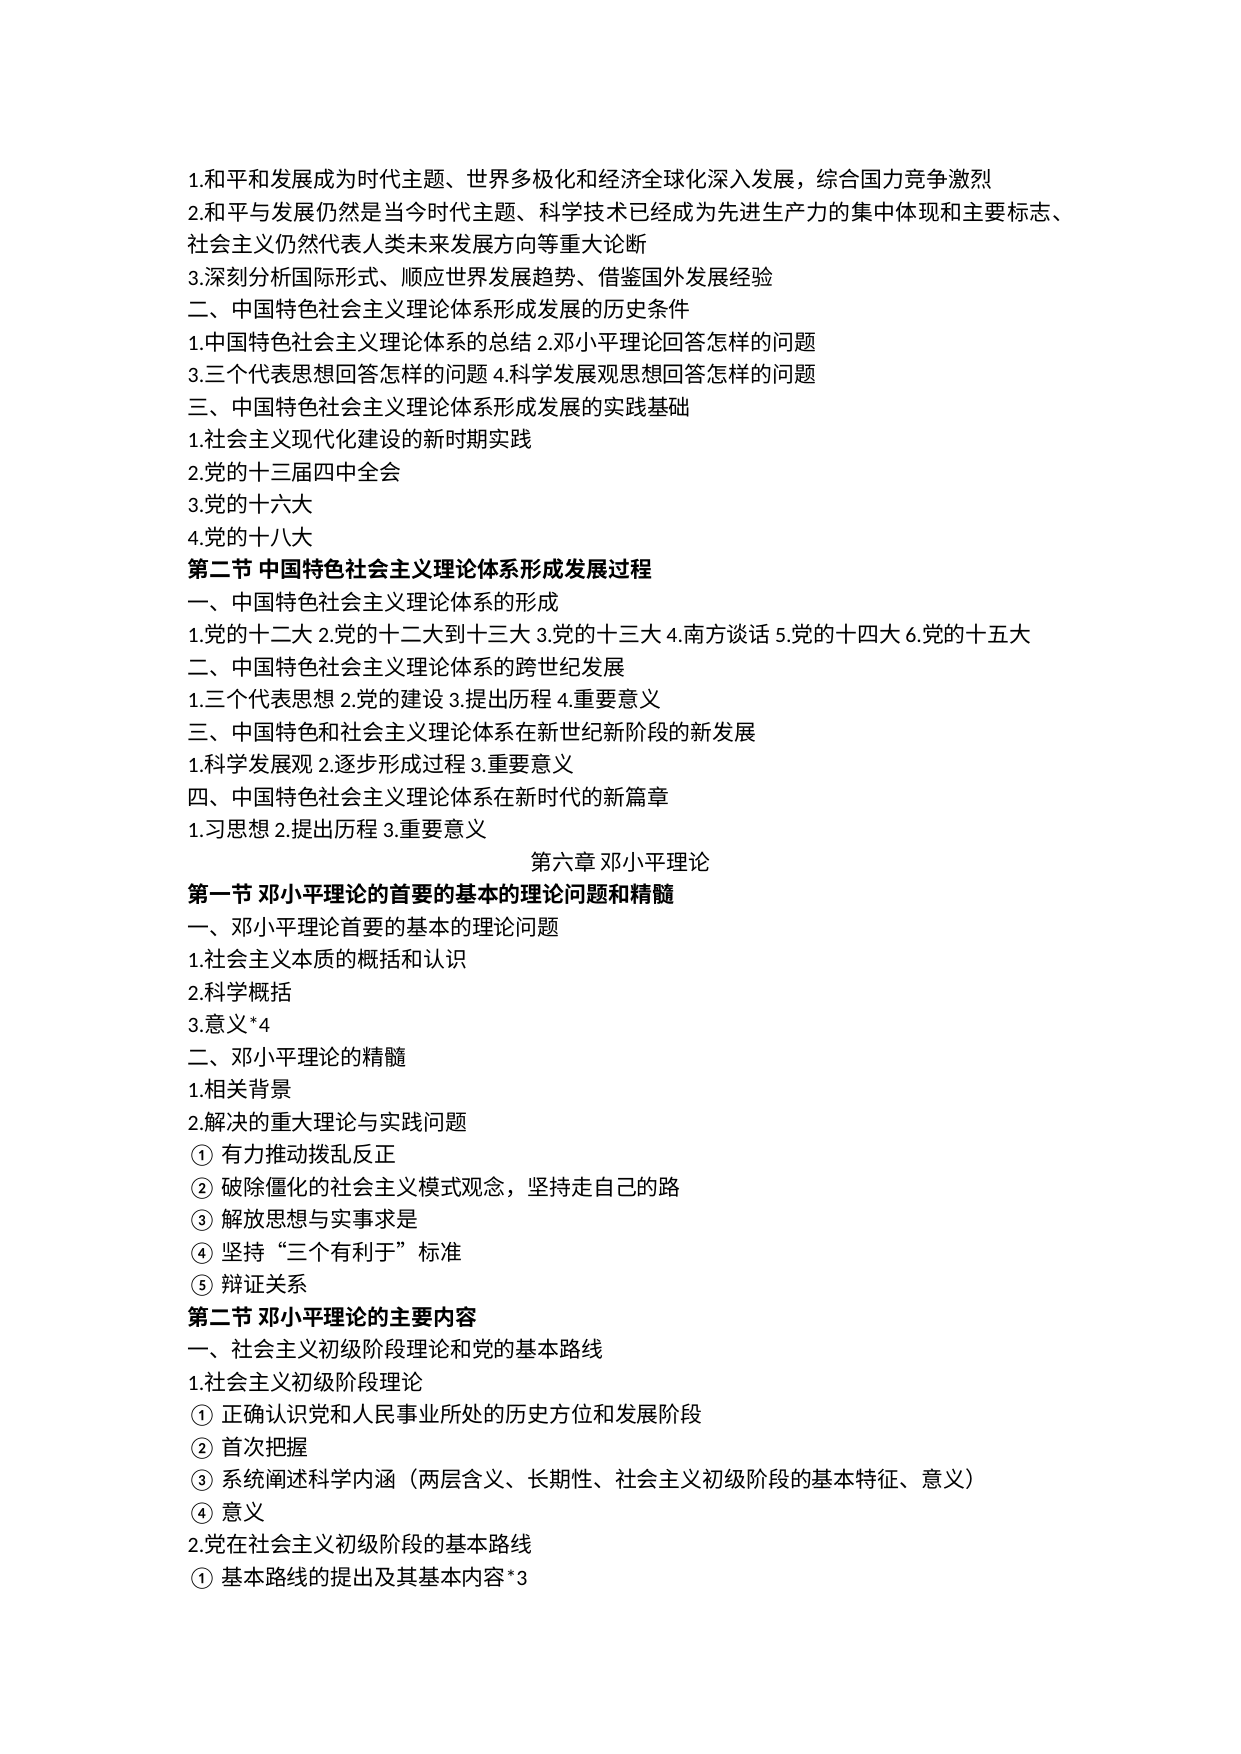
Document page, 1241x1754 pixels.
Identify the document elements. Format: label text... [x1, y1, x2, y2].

text ④意义 [187, 1494, 1053, 1527]
text 1.和平和发展成为时代主题、世界多极化和经济全球化深入发展，综合国力竞争激烈 [187, 162, 1053, 194]
text 第二节 邓小平理论的主要内容 [187, 1299, 1053, 1332]
text 二、中国特色社会主义理论体系的跨世纪发展 [187, 649, 1053, 682]
text ④坚持“三个有利于”标准 [187, 1234, 1053, 1267]
text 1.党的十二大2.党的十二大到十三大3.党的十三大4.南方谈话5.党的十四大6.党的十五大 [187, 617, 1053, 649]
text 1.社会主义本质的概括和认识 [187, 942, 1053, 974]
text 2.党在社会主义初级阶段的基本路线 [187, 1527, 1053, 1559]
text ③解放思想与实事求是 [187, 1202, 1053, 1234]
text 1.中国特色社会主义理论体系的总结2.邓小平理论回答怎样的问题 [187, 324, 1053, 357]
text 一、社会主义初级阶段理论和党的基本路线 [187, 1332, 1053, 1364]
text 1.社会主义现代化建设的新时期实践 [187, 422, 1053, 454]
text 1.社会主义初级阶段理论 [187, 1364, 1053, 1397]
text 一、中国特色社会主义理论体系的形成 [187, 584, 1053, 617]
text 2.科学概括 [187, 974, 1053, 1007]
text ⑤辩证关系 [187, 1267, 1053, 1299]
text 1.相关背景 [187, 1072, 1053, 1104]
text 二、中国特色社会主义理论体系形成发展的历史条件 [187, 292, 1053, 324]
text ③系统阐述科学内涵（两层含义、长期性、社会主义初级阶段的基本特征、意义） [187, 1462, 1053, 1494]
text 一、邓小平理论首要的基本的理论问题 [187, 909, 1053, 942]
text 3.意义*4 [187, 1007, 1053, 1039]
text 2.党的十三届四中全会 [187, 454, 1053, 487]
text 3.党的十六大 [187, 487, 1053, 519]
text 第一节 邓小平理论的首要的基本的理论问题和精髓 [187, 877, 1053, 909]
text 2.解决的重大理论与实践问题 [187, 1104, 1053, 1137]
text 1.习思想2.提出历程3.重要意义 [187, 812, 1053, 844]
text ①基本路线的提出及其基本内容*3 [187, 1559, 1053, 1592]
text 三、中国特色和社会主义理论体系在新世纪新阶段的新发展 [187, 714, 1053, 747]
text 3.三个代表思想回答怎样的问题4.科学发展观思想回答怎样的问题 [187, 357, 1053, 389]
text 四、中国特色社会主义理论体系在新时代的新篇章 [187, 779, 1053, 812]
text 二、邓小平理论的精髓 [187, 1039, 1053, 1072]
text ②首次把握 [187, 1429, 1053, 1462]
text 2.和平与发展仍然是当今时代主题、科学技术已经成为先进生产力的集中体现和主要标志、社会主义仍然代表人类未来发展方向等重大论断 [187, 194, 1053, 259]
text 第二节 中国特色社会主义理论体系形成发展过程 [187, 552, 1053, 584]
text 1.三个代表思想2.党的建设3.提出历程4.重要意义 [187, 682, 1053, 714]
text ①有力推动拨乱反正 [187, 1137, 1053, 1169]
text ②破除僵化的社会主义模式观念，坚持走自己的路 [187, 1169, 1053, 1202]
text 三、中国特色社会主义理论体系形成发展的实践基础 [187, 389, 1053, 422]
text 1.科学发展观2.逐步形成过程3.重要意义 [187, 747, 1053, 779]
text 3.深刻分析国际形式、顺应世界发展趋势、借鉴国外发展经验 [187, 259, 1053, 292]
text 4.党的十八大 [187, 519, 1053, 552]
text 第六章 邓小平理论 [187, 844, 1053, 877]
text ①正确认识党和人民事业所处的历史方位和发展阶段 [187, 1397, 1053, 1429]
